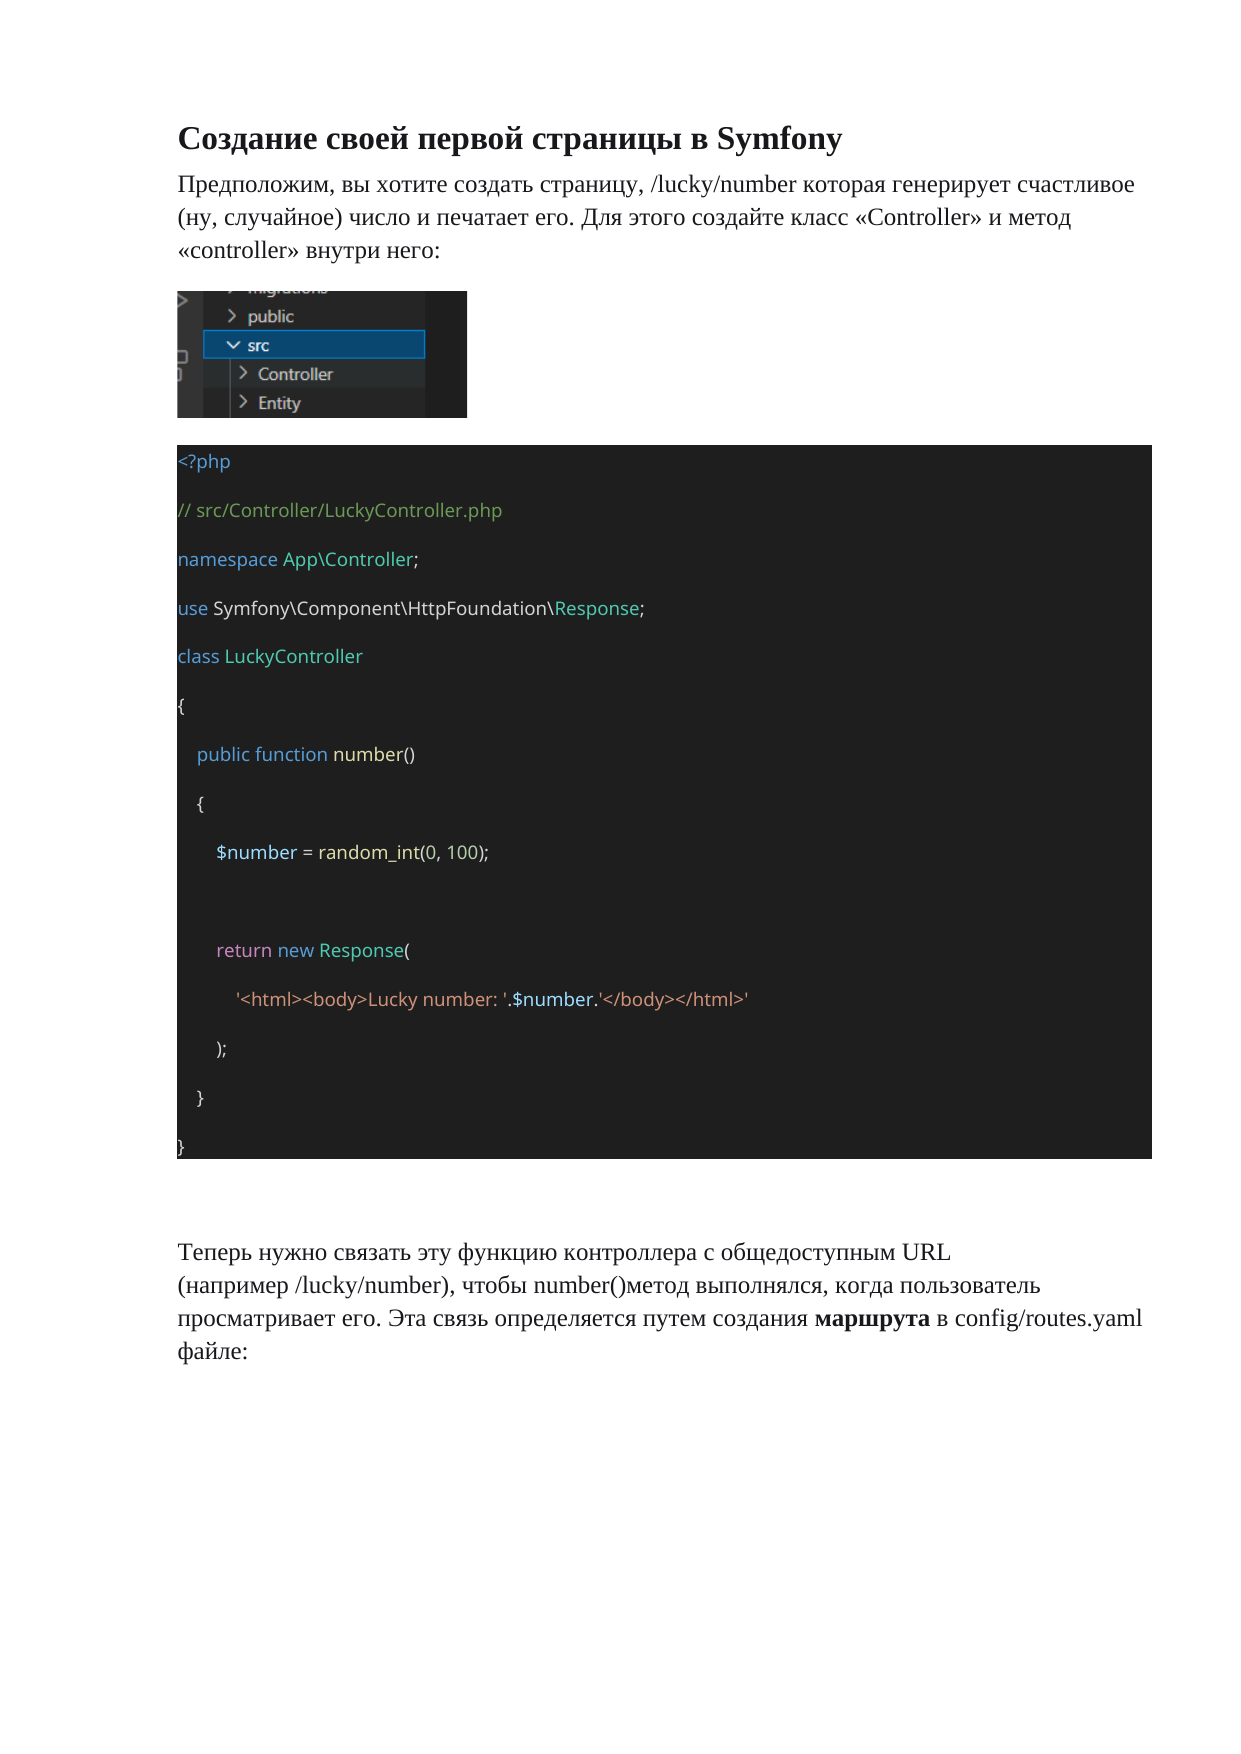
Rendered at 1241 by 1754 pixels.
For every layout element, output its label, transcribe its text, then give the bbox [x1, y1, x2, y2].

text { [177, 690, 1152, 718]
text Предположим, вы хотите создать страницу, /lucky/number которая генерирует счастливое (ну, случайное) число и печатает его. Для этого создайте класс «Controller» и метод «controller» внутри него: [177, 169, 1152, 264]
picture [177, 291, 468, 418]
text { [177, 788, 1152, 816]
text } [177, 1082, 1152, 1110]
text class LuckyController [177, 641, 1152, 669]
text use Symfony\Component\HttpFoundation\Response; [177, 592, 1152, 620]
text // src/Controller/LuckyController.php [177, 494, 1152, 522]
text '<html><body>Lucky number: '.$number.'</body></html>' [177, 984, 1152, 1012]
text public function number() [177, 739, 1152, 767]
text namespace App\Controller; [177, 543, 1152, 571]
subtitle Создание своей первой страницы в Symfony [177, 118, 1152, 156]
text return new Response( [177, 935, 1152, 963]
text Теперь нужно связать эту функцию контроллера с общедоступным URL (например /lucky/number), чтобы number()метод выполнялся, когда пользователь просматривает его. Эта связь определяется путем создания маршрута в config/routes.yaml файле: [177, 1237, 1152, 1365]
text } [177, 1131, 1152, 1159]
text $number = random_int(0, 100); [177, 837, 1152, 865]
text ); [177, 1033, 1152, 1061]
text <?php [177, 445, 1152, 473]
